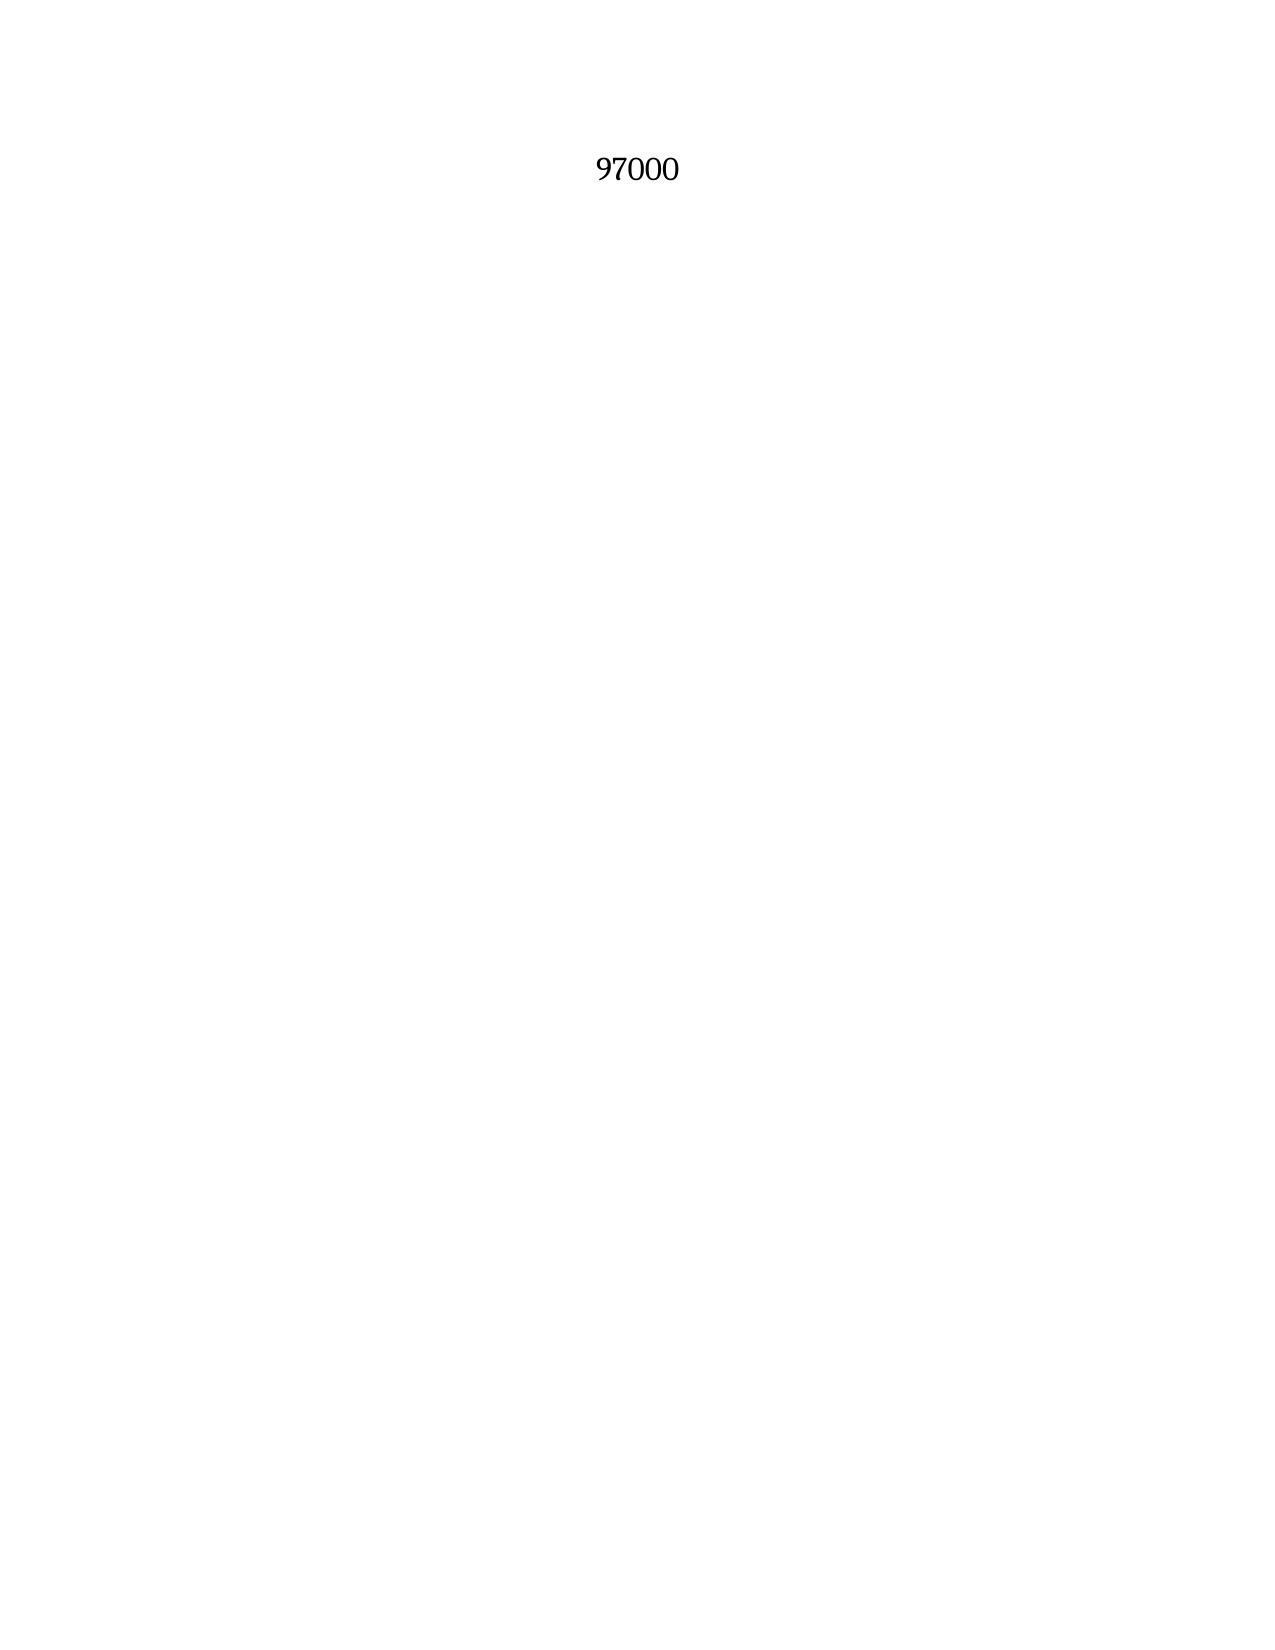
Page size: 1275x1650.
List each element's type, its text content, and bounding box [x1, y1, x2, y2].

text 97000 [150, 150, 1125, 188]
